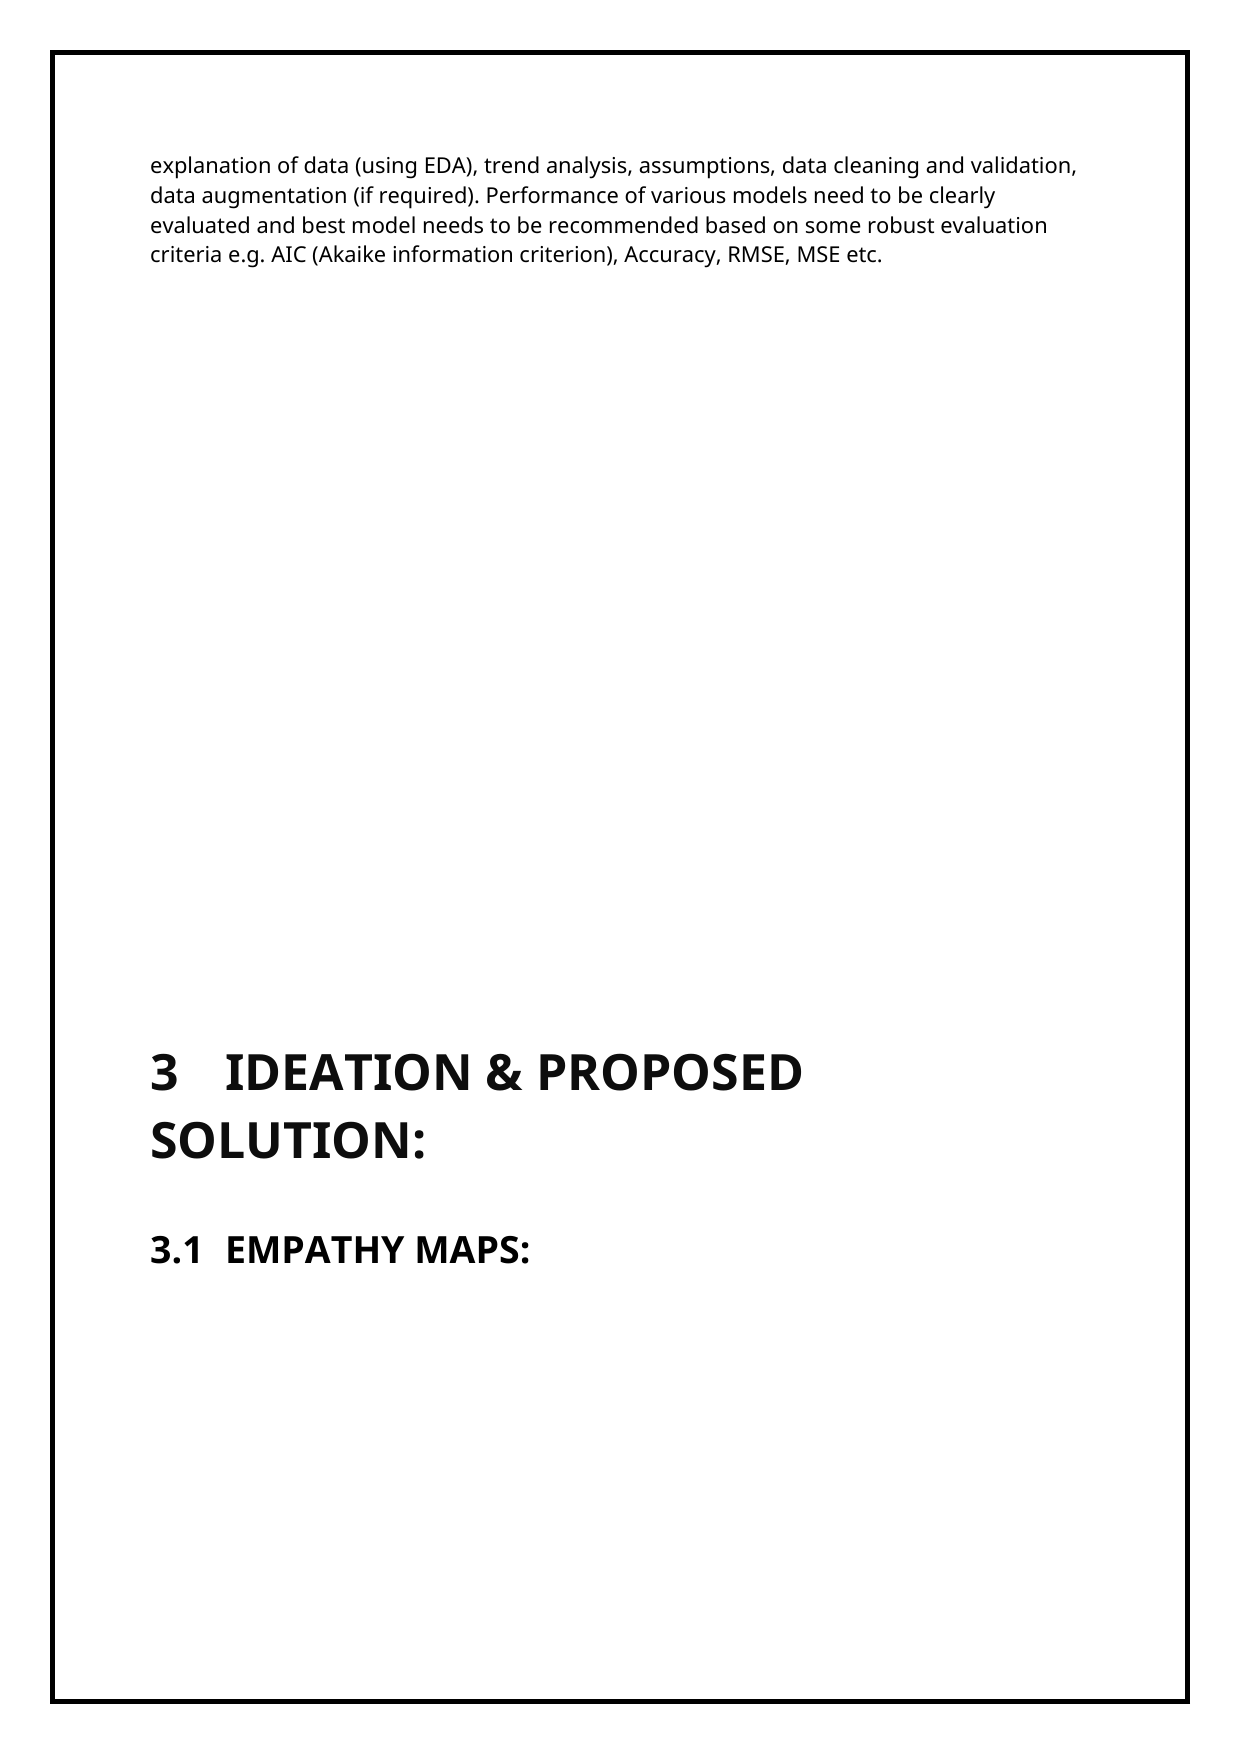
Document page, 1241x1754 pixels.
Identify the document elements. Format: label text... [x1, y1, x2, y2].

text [150, 150, 1090, 269]
text 3.1 EMPATHY MAPS: [150, 1223, 1090, 1274]
text 3 IDEATION & PROPOSED SOLUTION: [150, 1037, 1090, 1173]
